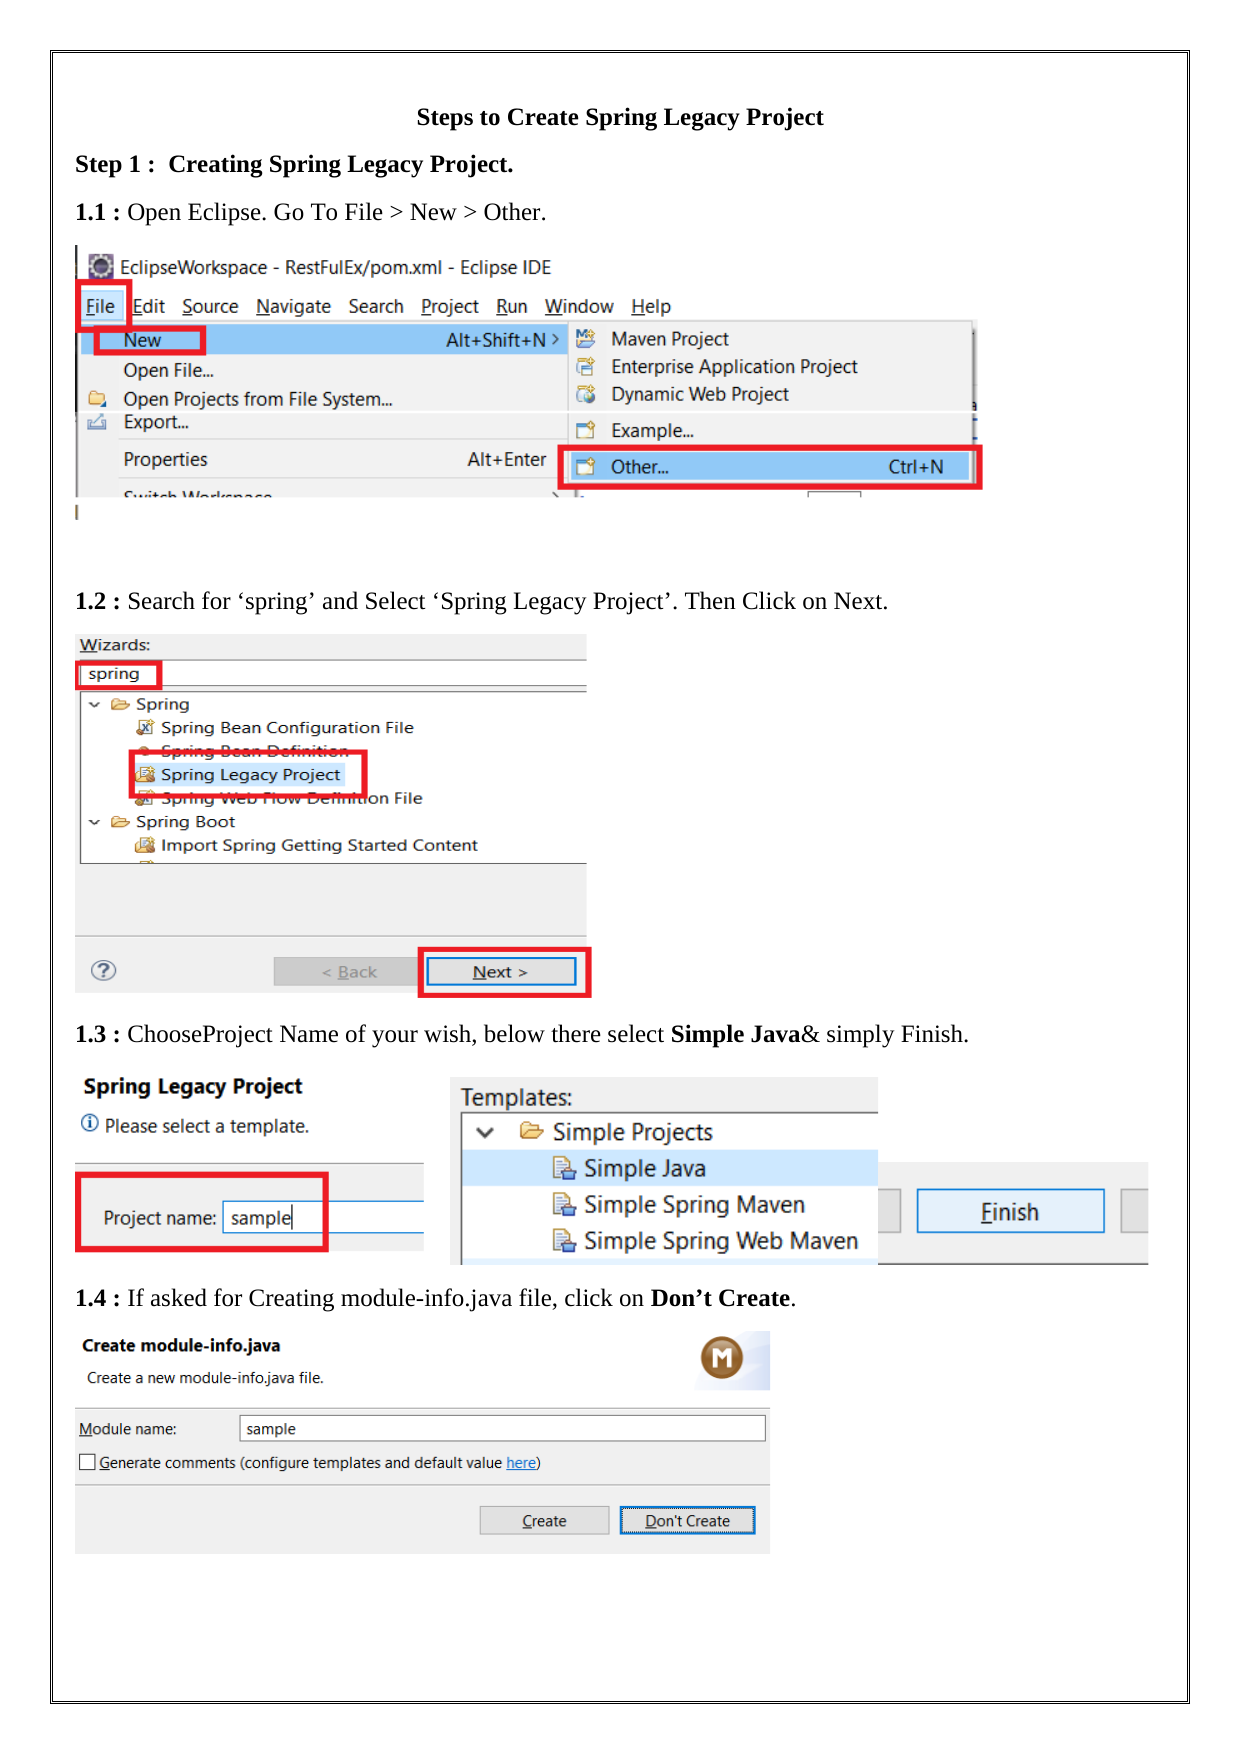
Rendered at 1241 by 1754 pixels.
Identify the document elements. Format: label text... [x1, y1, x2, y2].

picture [75, 1067, 429, 1265]
text 1.4 : If asked for Creating module-info.java file, click on Don’t Create. [75, 1283, 1165, 1312]
text Steps to Create Spring Legacy Project [75, 102, 1165, 131]
text 1.1 : Open Eclipse. Go To File > New > Other. [75, 197, 1165, 226]
picture [75, 634, 593, 1001]
text 1.2 : Search for ‘spring’ and Select ‘Spring Legacy Project’. Then Click on Next. [75, 586, 1165, 615]
picture [75, 245, 994, 520]
picture [75, 1331, 771, 1554]
text Step 1 : Creating Spring Legacy Project. [75, 149, 1165, 178]
text 1.3 : ChooseProject Name of your wish, below there select Simple Java& simply Finish. [75, 1019, 1165, 1048]
picture [450, 1077, 1149, 1265]
